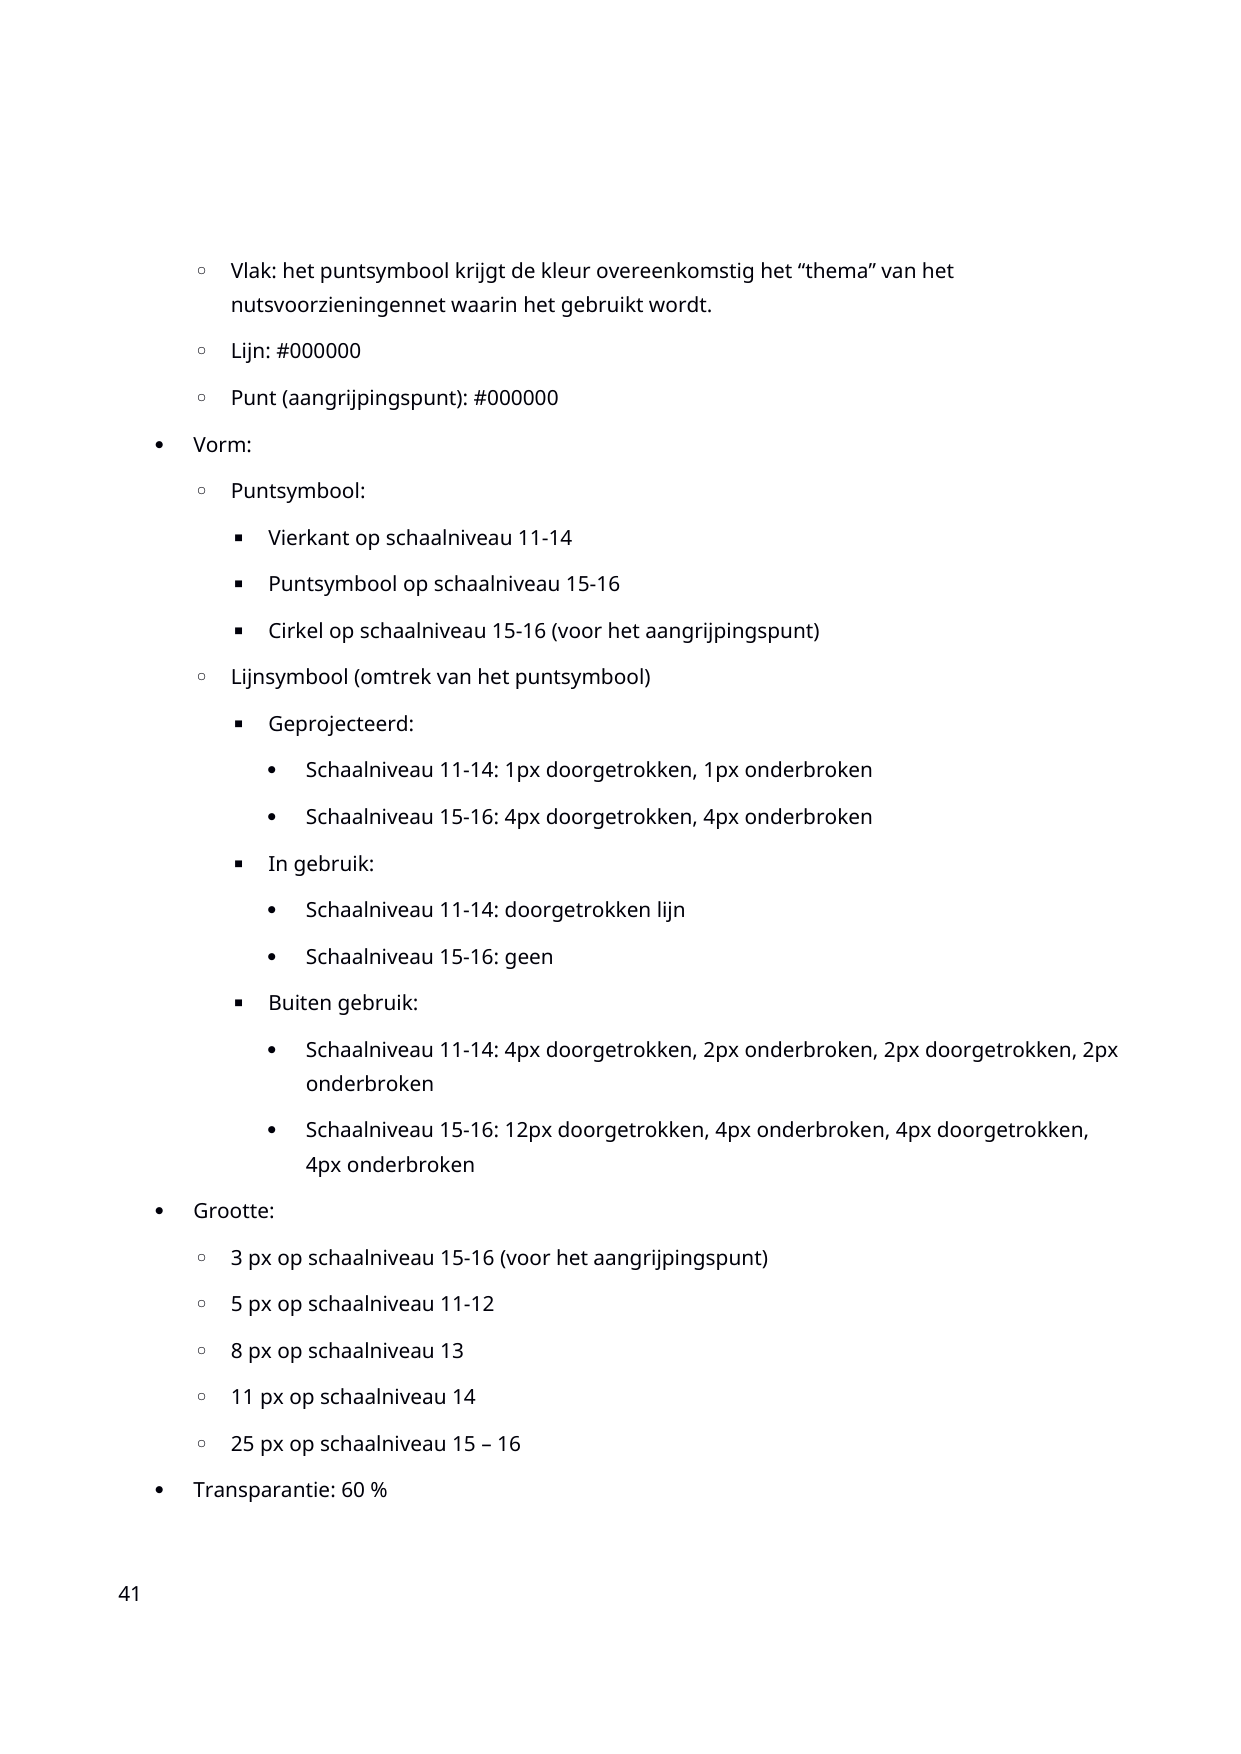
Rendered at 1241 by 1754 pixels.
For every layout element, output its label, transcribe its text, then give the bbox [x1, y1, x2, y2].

list 11 px op schaalniveau 14 [193, 1382, 1122, 1411]
list Geprojecteerd: [231, 709, 1122, 737]
list Transparantie: 60 % [156, 1476, 1122, 1504]
list Schaalniveau 15-16: 12px doorgetrokken, 4px onderbroken, 4px doorgetrokken, 4px onderbroken [268, 1116, 1122, 1178]
list 25 px op schaalniveau 15 – 16 [193, 1429, 1122, 1457]
list Vorm: [156, 430, 1122, 458]
list Buiten gebruik: [231, 988, 1122, 1017]
list Puntsymbool: [193, 476, 1122, 505]
list Schaalniveau 15-16: 4px doorgetrokken, 4px onderbroken [268, 802, 1122, 831]
list Puntsymbool op schaalniveau 15-16 [231, 569, 1122, 598]
list Punt (aangrijpingspunt): #000000 [193, 383, 1122, 412]
list Lijnsymbool (omtrek van het puntsymbool) [193, 662, 1122, 691]
list Schaalniveau 11-14: doorgetrokken lijn [268, 895, 1122, 924]
list In gebruik: [231, 849, 1122, 877]
list Vlak: het puntsymbool krijgt de kleur overeenkomstig het “thema” van het nutsvoorzieningennet waarin het gebruikt wordt. [193, 256, 1122, 318]
list Lijn: #000000 [193, 337, 1122, 365]
list Vierkant op schaalniveau 11-14 [231, 523, 1122, 551]
list 5 px op schaalniveau 11-12 [193, 1289, 1122, 1318]
list Schaalniveau 15-16: geen [268, 942, 1122, 970]
list 8 px op schaalniveau 13 [193, 1336, 1122, 1364]
list Cirkel op schaalniveau 15-16 (voor het aangrijpingspunt) [231, 616, 1122, 644]
list 3 px op schaalniveau 15-16 (voor het aangrijpingspunt) [193, 1243, 1122, 1271]
list Grootte: [156, 1196, 1122, 1225]
list Schaalniveau 11-14: 4px doorgetrokken, 2px onderbroken, 2px doorgetrokken, 2px onderbroken [268, 1035, 1122, 1097]
list Schaalniveau 11-14: 1px doorgetrokken, 1px onderbroken [268, 756, 1122, 784]
